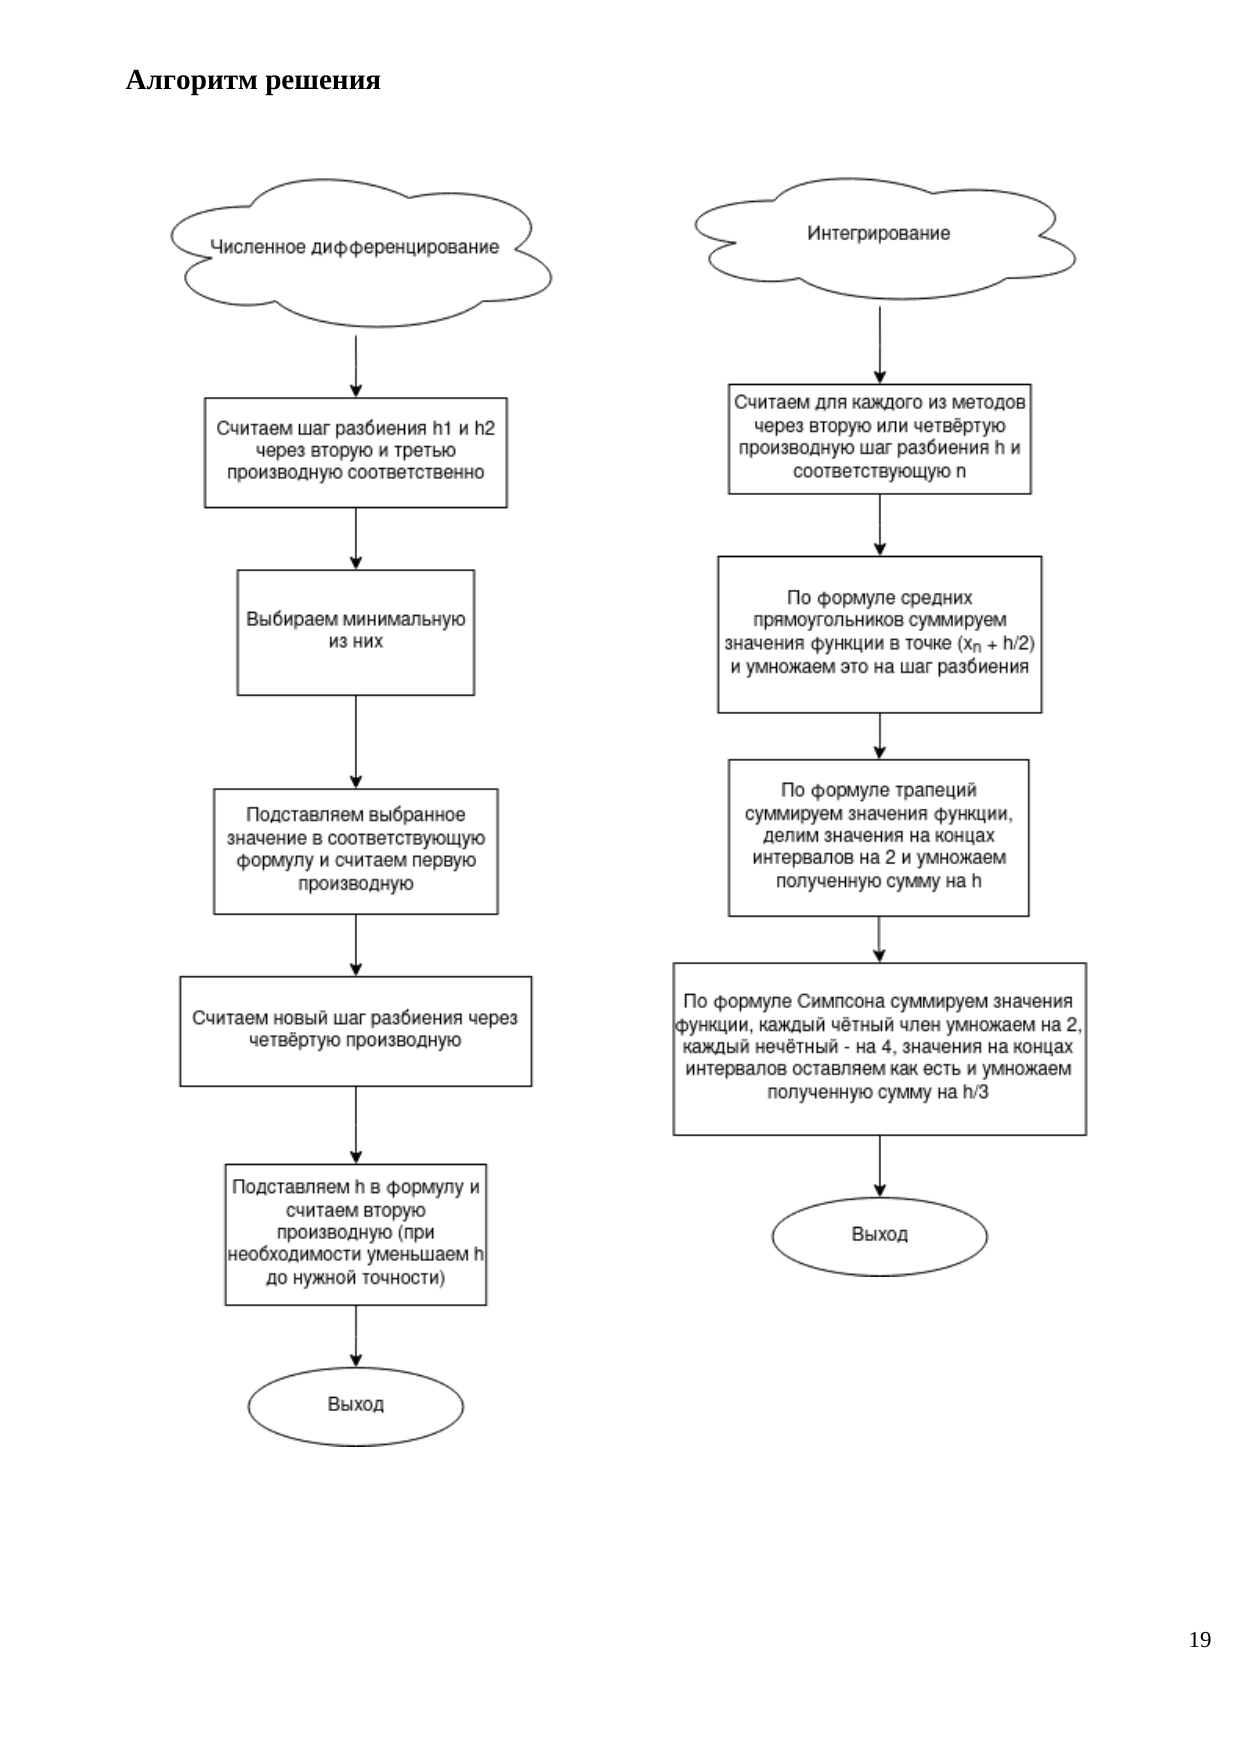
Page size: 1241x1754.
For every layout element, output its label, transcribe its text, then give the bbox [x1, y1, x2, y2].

text Алгоритм решения [87, 62, 1211, 96]
picture [144, 164, 570, 1447]
picture [668, 165, 1093, 1277]
